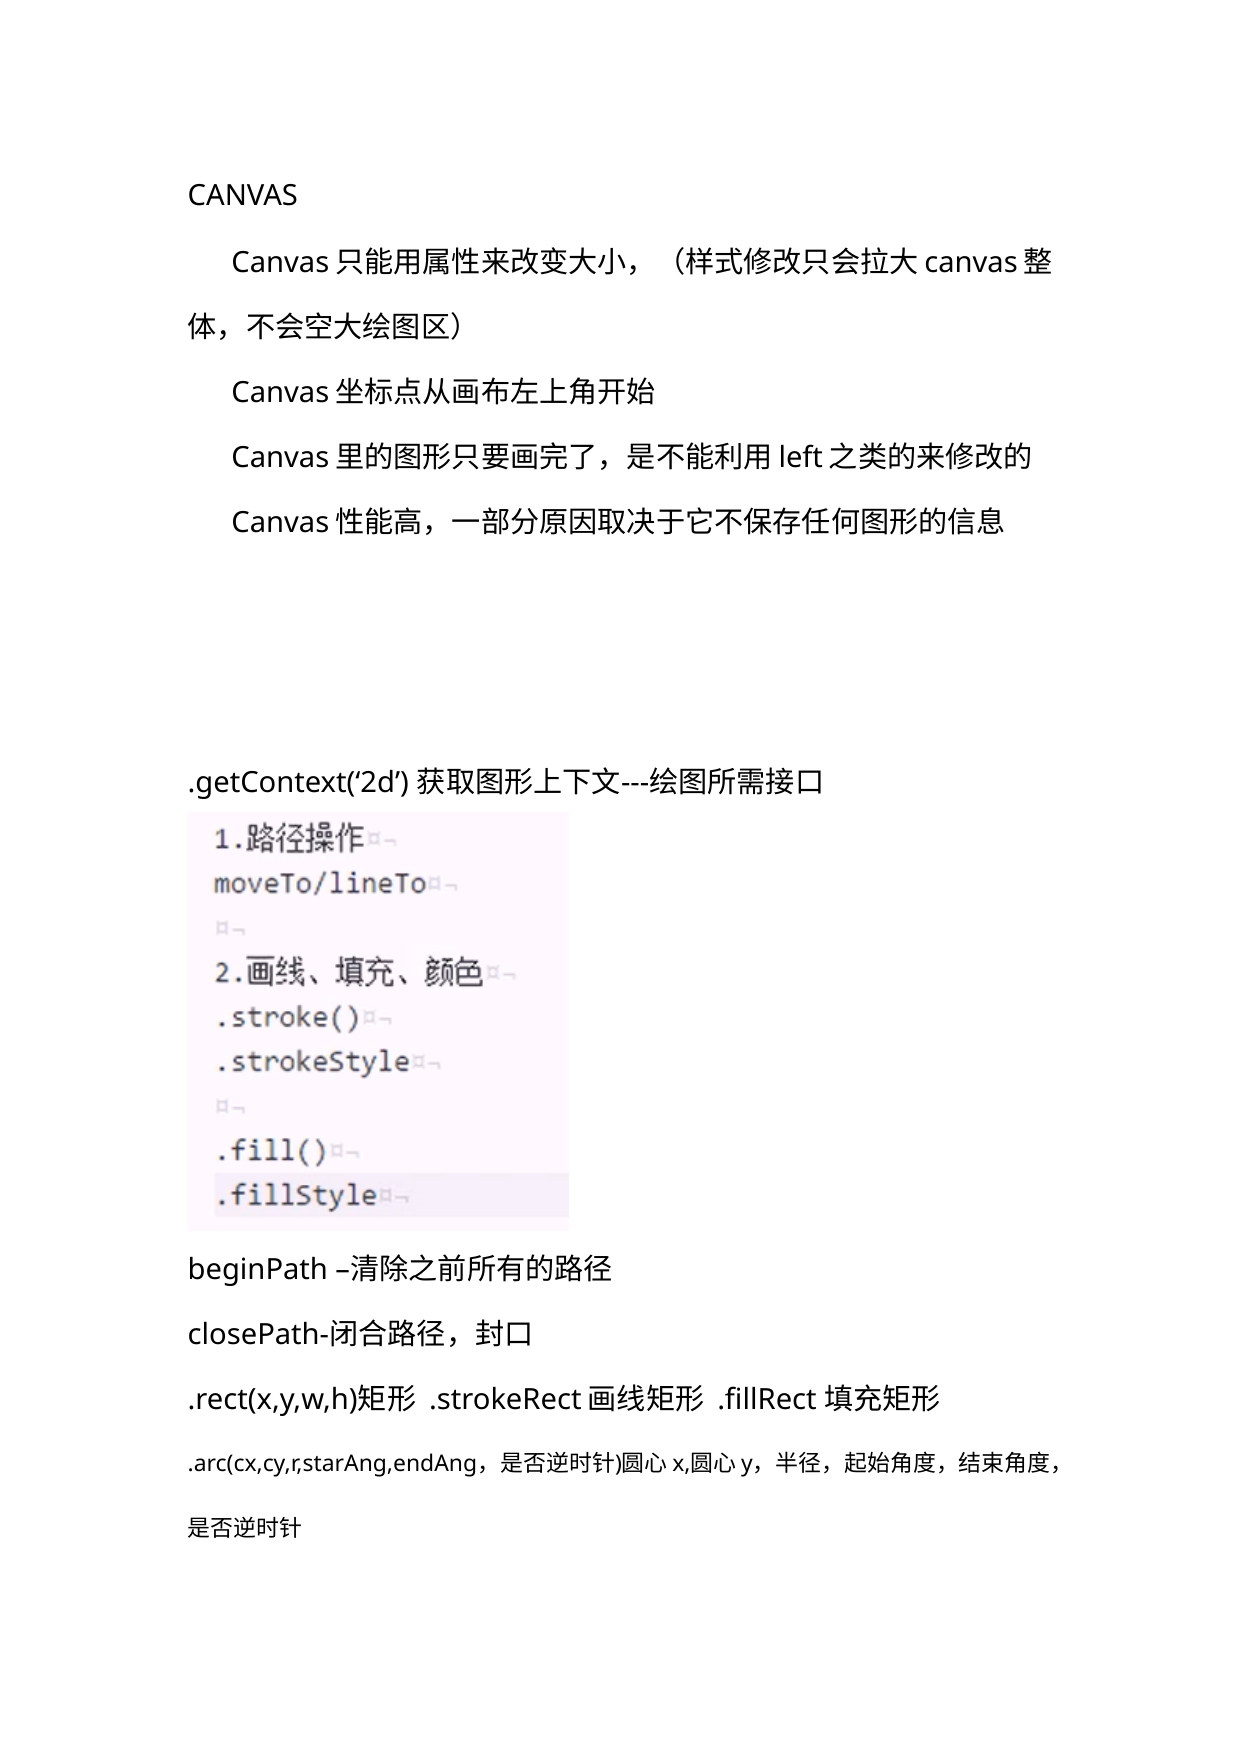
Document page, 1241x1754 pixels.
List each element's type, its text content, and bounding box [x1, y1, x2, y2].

text 是否逆时针 [187, 1494, 1053, 1559]
text Canvas里的图形只要画完了，是不能利用left之类的来修改的 [187, 422, 1053, 487]
text .getContext(‘2d’) 获取图形上下文---绘图所需接口 [187, 747, 1053, 812]
picture [187, 812, 569, 1231]
text .rect(x,y,w,h)矩形 .strokeRect画线矩形 .fillRect 填充矩形 [187, 1364, 1053, 1429]
text Canvas只能用属性来改变大小，（样式修改只会拉大canvas整体，不会空大绘图区） [187, 227, 1053, 357]
text beginPath –清除之前所有的路径 [187, 1234, 1053, 1299]
text .arc(cx,cy,r,starAng,endAng，是否逆时针)圆心x,圆心y，半径，起始角度，结束角度， [187, 1429, 1053, 1494]
text Canvas性能高，一部分原因取决于它不保存任何图形的信息 [187, 487, 1053, 552]
text closePath-闭合路径，封口 [187, 1299, 1053, 1364]
text CANVAS [187, 162, 1053, 227]
text Canvas坐标点从画布左上角开始 [187, 357, 1053, 422]
